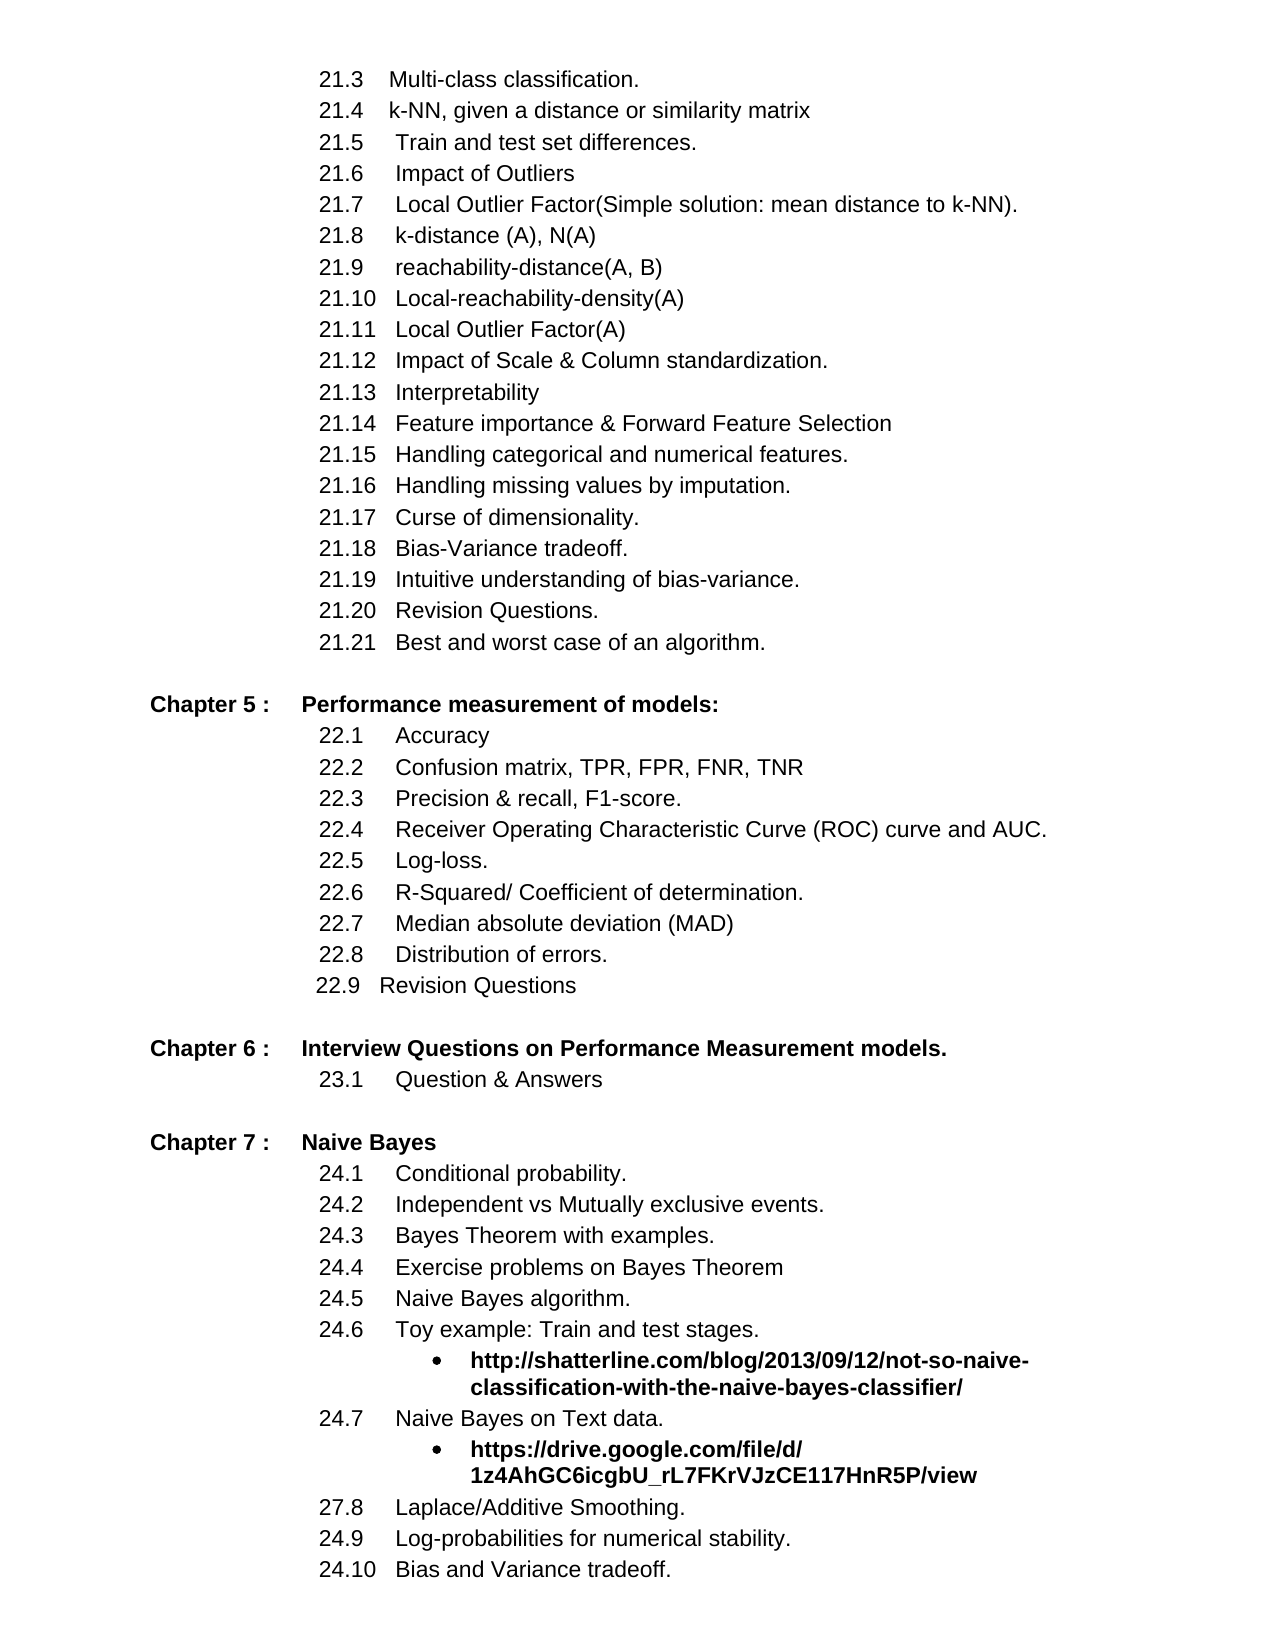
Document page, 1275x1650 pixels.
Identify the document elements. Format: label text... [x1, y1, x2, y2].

list Local Outlier Factor(Simple solution: mean distance to k-NN). [319, 191, 1133, 217]
list Log-loss. [319, 847, 1133, 874]
text 27.8 Laplace/Additive Smoothing. [319, 1494, 1133, 1520]
list Multi-class classification. [319, 66, 1133, 92]
list R-Squared/ Coefficient of determination. [319, 878, 1133, 905]
list Naive Bayes algorithm. [319, 1285, 1133, 1311]
list Revision Questions [315, 972, 1133, 999]
list Toy example: Train and test stages. [319, 1316, 1133, 1342]
list Local-reachability-density(A) [319, 285, 1133, 311]
list Interpretability [319, 378, 1133, 405]
list Bayes Theorem with examples. [319, 1222, 1133, 1249]
list Curse of dimensionality. [319, 503, 1133, 530]
subtitle Chapter 5 : Performance measurement of models: [150, 691, 1133, 717]
list Independent vs Mutually exclusive events. [319, 1191, 1133, 1217]
text 23.1 Question & Answers [319, 1066, 1133, 1092]
list Handling categorical and numerical features. [319, 441, 1133, 467]
list Intuitive understanding of bias-variance. [319, 566, 1133, 592]
list reachability-distance(A, B) [319, 253, 1133, 280]
list Handling missing values by imputation. [319, 472, 1133, 499]
list Receiver Operating Characteristic Curve (ROC) curve and AUC. [319, 816, 1133, 842]
list k-distance (A), N(A) [319, 222, 1133, 248]
list http://shatterline.com/blog/2013/09/12/not-so-naive-classification-with-the-naive-bayes-classifier/ [433, 1347, 1133, 1400]
list Exercise problems on Bayes Theorem [319, 1253, 1133, 1280]
list k-NN, given a distance or similarity matrix [319, 97, 1133, 123]
list Bias-Variance tradeoff. [319, 535, 1133, 561]
list Precision & recall, F1-score. [319, 785, 1133, 811]
list Best and worst case of an algorithm. [319, 628, 1133, 655]
subtitle Chapter 7 : Naive Bayes [150, 1128, 1133, 1155]
list Log-probabilities for numerical stability. [319, 1525, 1133, 1551]
list Train and test set differences. [319, 128, 1133, 155]
subtitle Chapter 6 : Interview Questions on Performance Measurement models. [150, 1035, 1133, 1061]
list https://drive.google.com/file/d/1z4AhGC6icgbU_rL7FKrVJzCE117HnR5P/view [433, 1436, 1133, 1489]
list Bias and Variance tradeoff. [319, 1556, 1133, 1583]
list Confusion matrix, TPR, FPR, FNR, TNR [319, 753, 1133, 780]
list Accuracy [319, 722, 1133, 749]
list Local Outlier Factor(A) [319, 316, 1133, 342]
list Revision Questions. [319, 597, 1133, 624]
list Impact of Outliers [319, 160, 1133, 186]
list Naive Bayes on Text data. [319, 1405, 1133, 1431]
list Median absolute deviation (MAD) [319, 910, 1133, 936]
list Distribution of errors. [319, 941, 1133, 967]
list Conditional probability. [319, 1160, 1133, 1186]
list Feature importance & Forward Feature Selection [319, 410, 1133, 436]
list Impact of Scale & Column standardization. [319, 347, 1133, 374]
